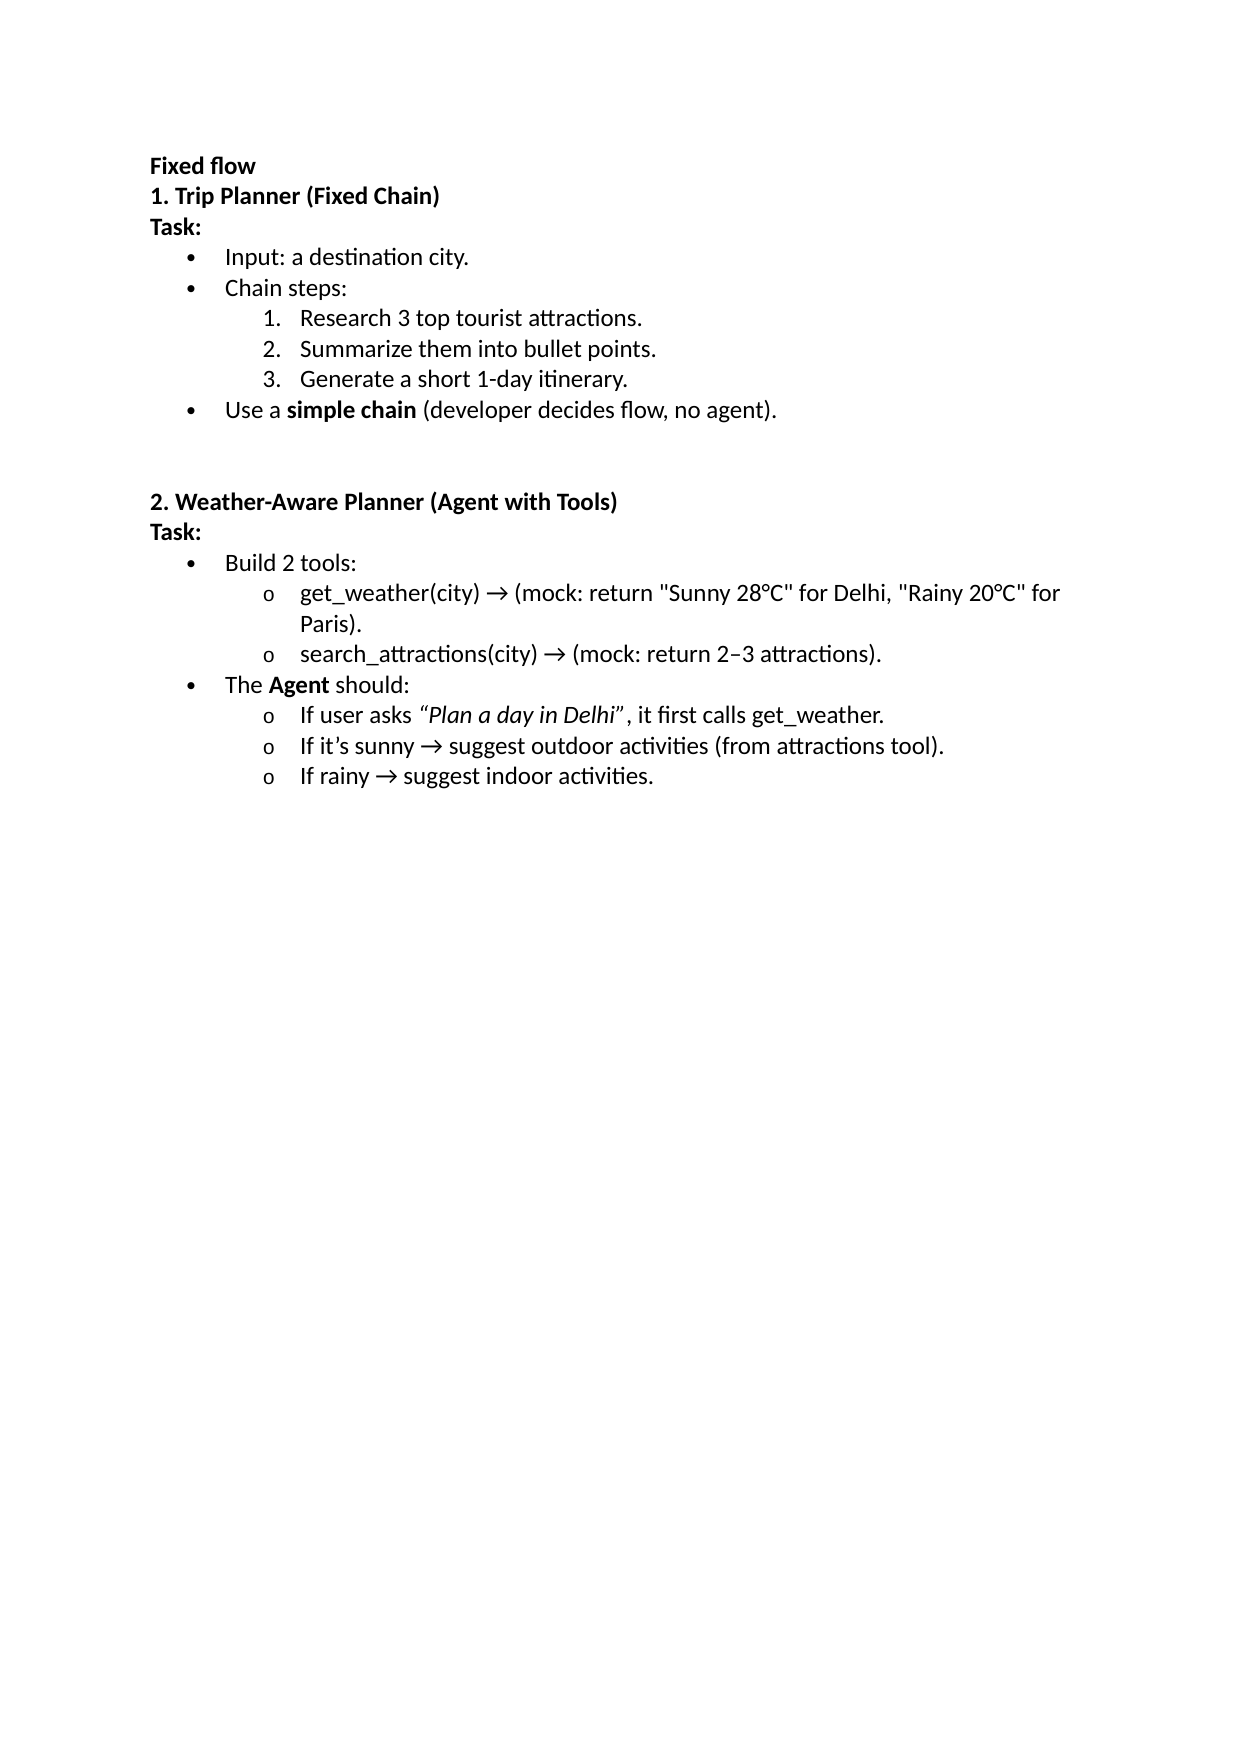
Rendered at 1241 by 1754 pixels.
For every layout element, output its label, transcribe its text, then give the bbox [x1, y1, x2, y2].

text Fixed flow [150, 150, 1090, 181]
list Chain steps: [187, 272, 1090, 303]
list If user asks “Plan a day in Delhi”, it first calls get_weather. [262, 699, 1090, 730]
list get_weather(city) → (mock: return "Sunny 28°C" for Delhi, "Rainy 20°C" for Paris). [262, 577, 1090, 638]
list search_attractions(city) → (mock: return 2–3 attractions). [262, 638, 1090, 669]
list Input: a destination city. [187, 242, 1090, 272]
list Use a simple chain (developer decides flow, no agent). [187, 394, 1090, 425]
list Research 3 top tourist attractions. [262, 303, 1090, 333]
text Task: [150, 516, 1090, 547]
list Generate a short 1-day itinerary. [262, 364, 1090, 394]
list If rainy → suggest indoor activities. [262, 760, 1090, 791]
list Build 2 tools: [187, 547, 1090, 577]
text 2. Weather-Aware Planner (Agent with Tools) [150, 486, 1090, 516]
list Summarize them into bullet points. [262, 333, 1090, 364]
text 1. Trip Planner (Fixed Chain) [150, 181, 1090, 211]
list If it’s sunny → suggest outdoor activities (from attractions tool). [262, 730, 1090, 760]
text Task: [150, 211, 1090, 242]
list The Agent should: [187, 669, 1090, 699]
